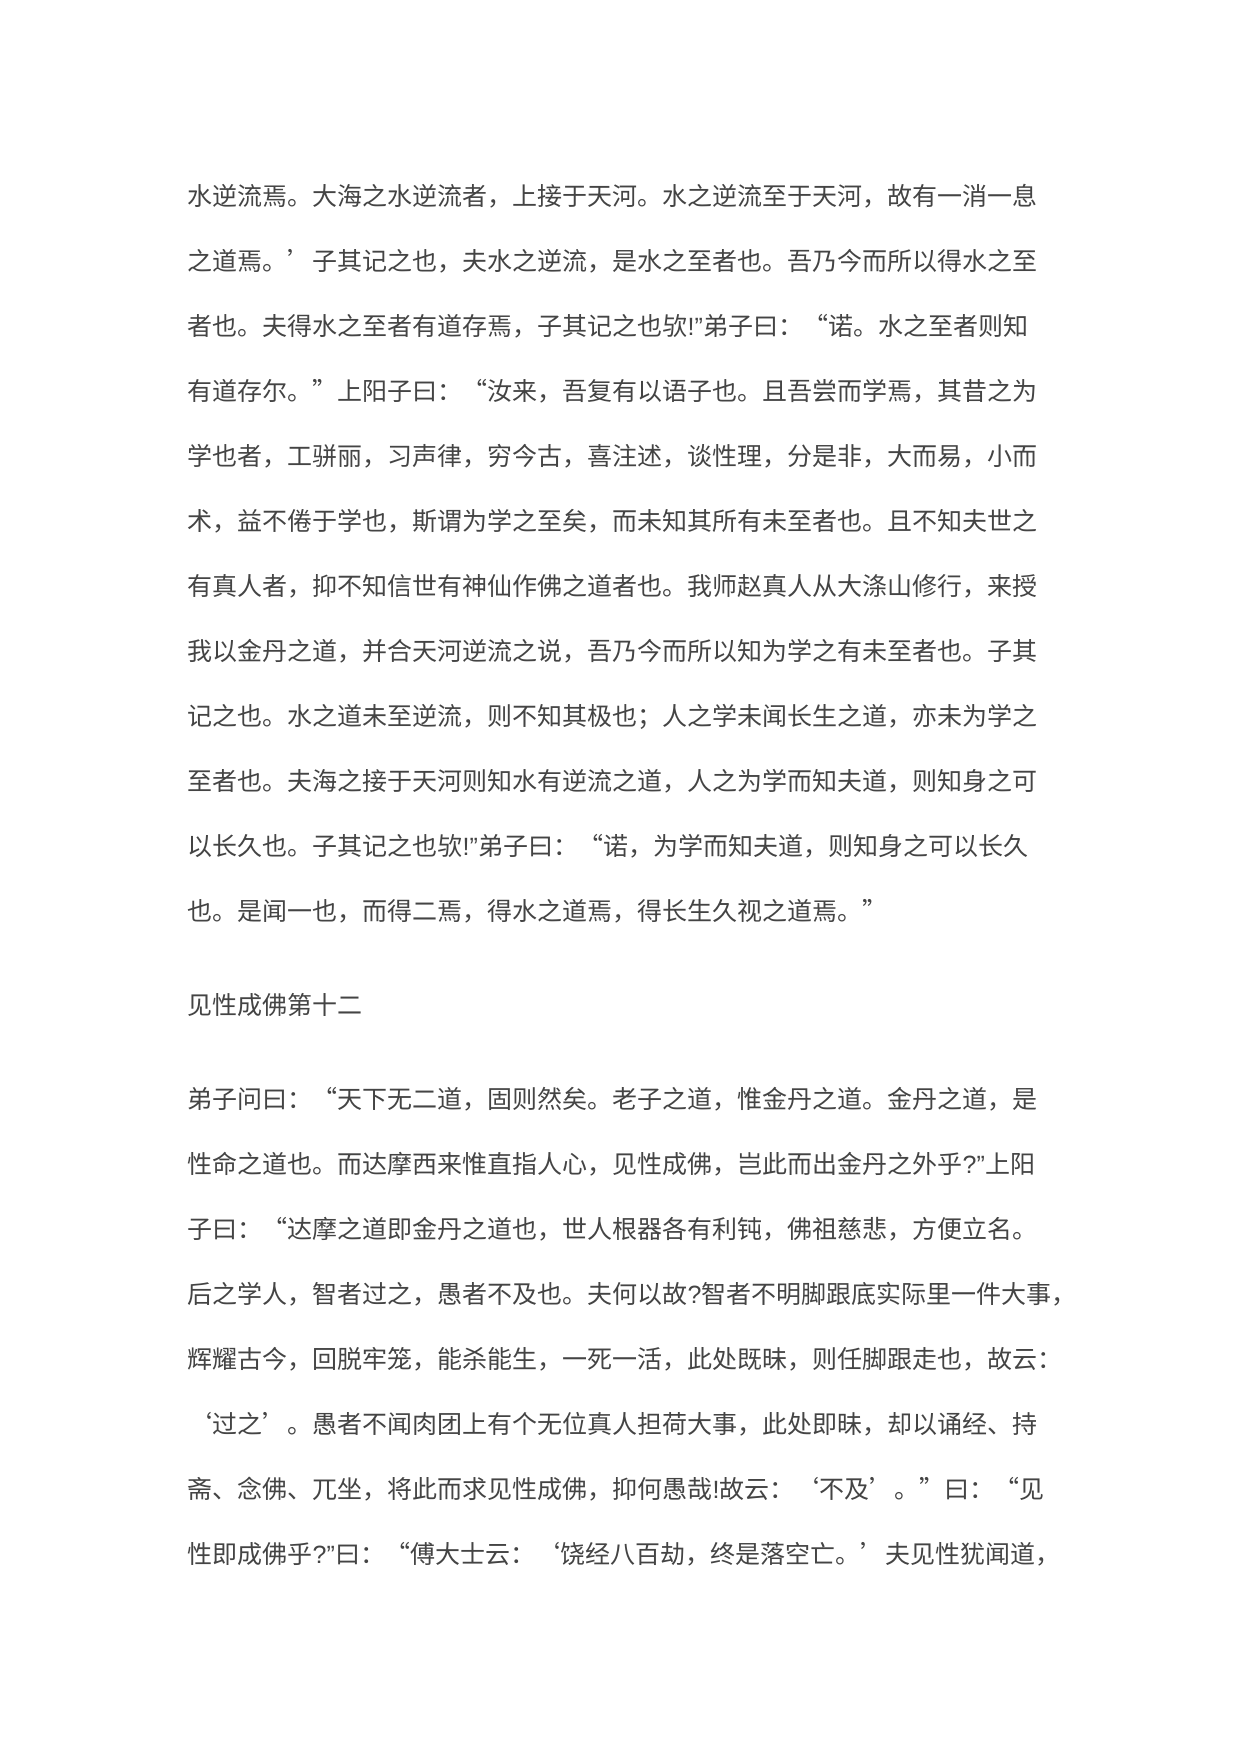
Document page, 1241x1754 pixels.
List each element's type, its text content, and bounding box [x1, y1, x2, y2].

text 见性成佛第十二 [187, 971, 1053, 1036]
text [187, 162, 1053, 942]
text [187, 1065, 1053, 1585]
